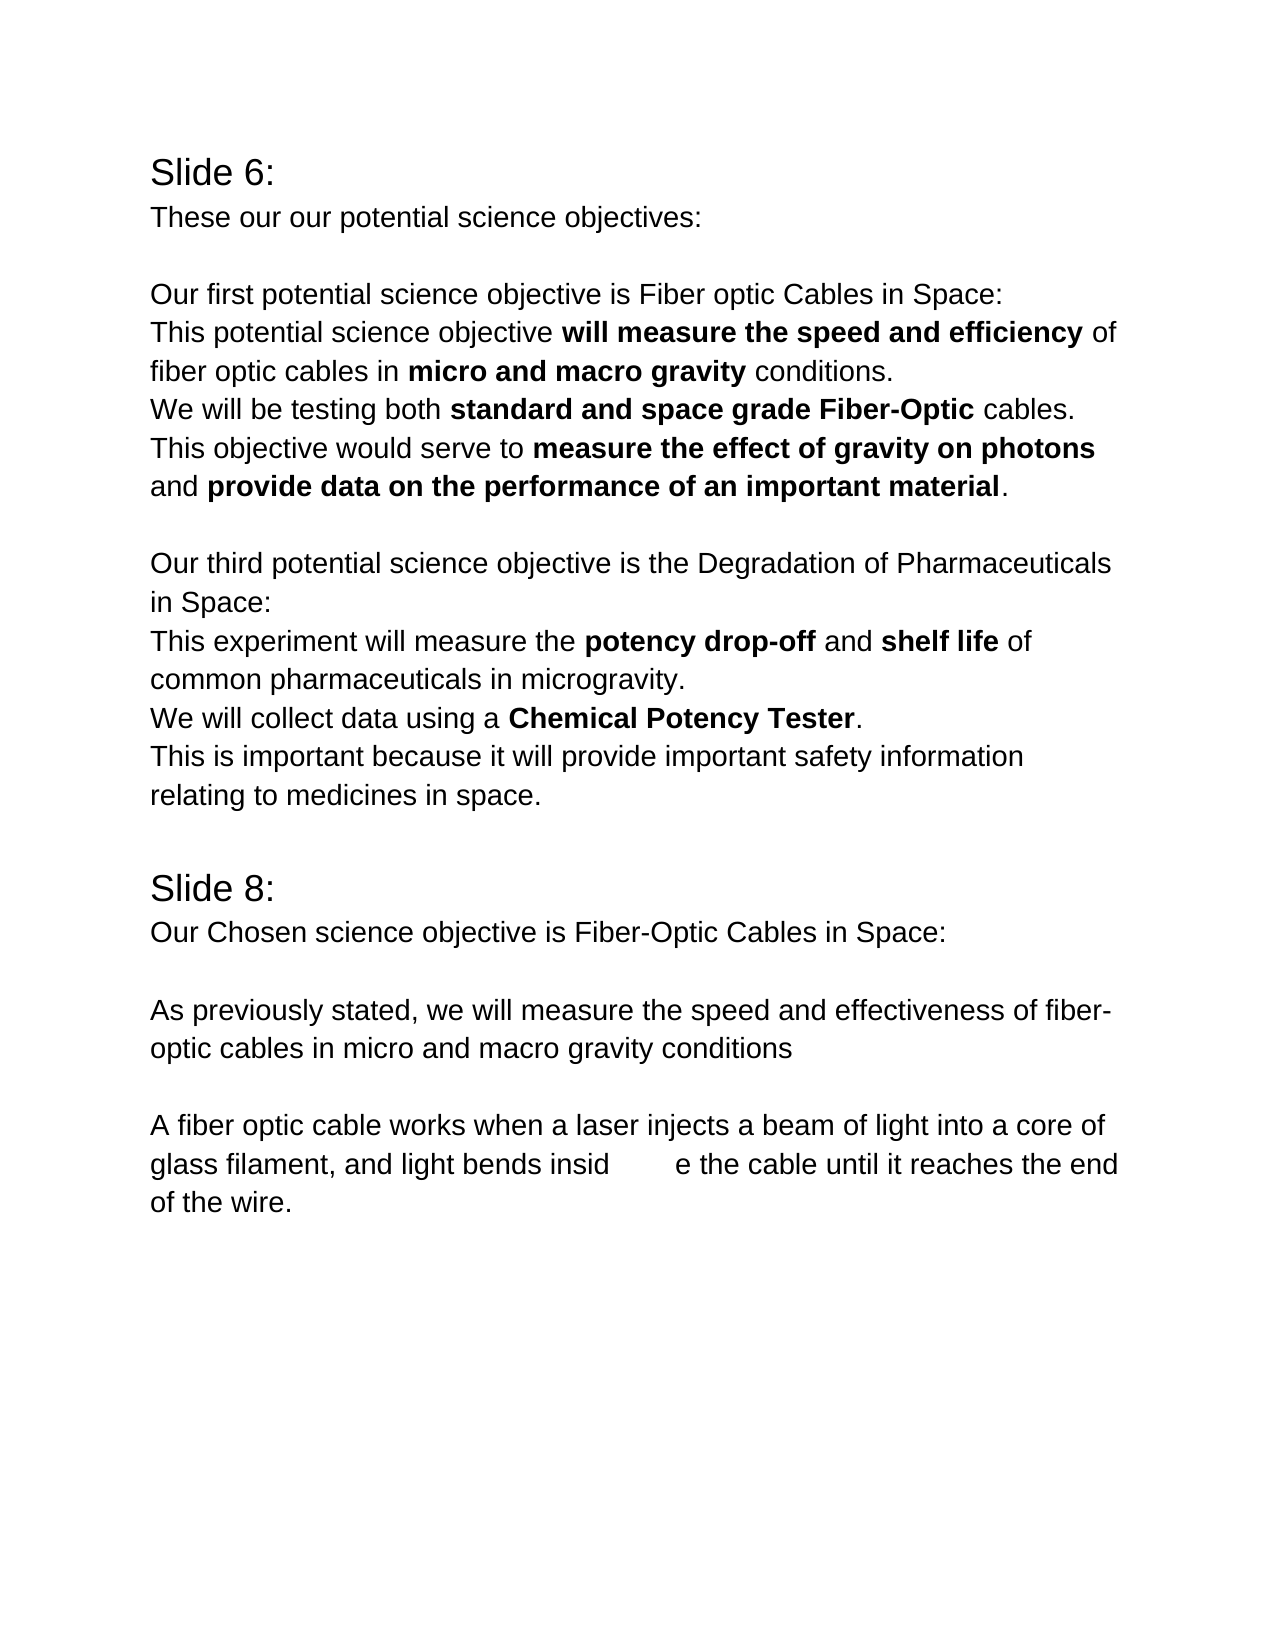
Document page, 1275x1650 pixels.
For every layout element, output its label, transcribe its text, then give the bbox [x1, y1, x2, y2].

text Our Chosen science objective is Fiber-Optic Cables in Space: [150, 915, 1125, 949]
text Our third potential science objective is the Degradation of Pharmaceuticals in Space: [150, 546, 1125, 618]
text Our first potential science objective is Fiber optic Cables in Space: [150, 277, 1125, 310]
text This objective would serve to measure the effect of gravity on photons and provide data on the performance of an important material. [150, 431, 1125, 503]
text We will be testing both standard and space grade Fiber-Optic cables. [150, 392, 1125, 426]
text These our our potential science objectives: [150, 199, 1125, 233]
text This potential science objective will measure the speed and efficiency of fiber optic cables in micro and macro gravity conditions. [150, 315, 1125, 387]
text We will collect data using a Chemical Potency Tester. [150, 701, 1125, 734]
text Slide 8: [150, 866, 1125, 909]
text This is important because it will provide important safety information relating to medicines in space. [150, 739, 1125, 811]
text A fiber optic cable works when a laser injects a beam of light into a core of glass filament, and light bends insid e the cable until it reaches the end of the wire. [150, 1108, 1125, 1219]
text Slide 6: [150, 150, 1125, 193]
text This experiment will measure the potency drop-off and shelf life of common pharmaceuticals in microgravity. [150, 623, 1125, 696]
text As previously stated, we will measure the speed and effectiveness of fiber-optic cables in micro and macro gravity conditions [150, 992, 1125, 1064]
